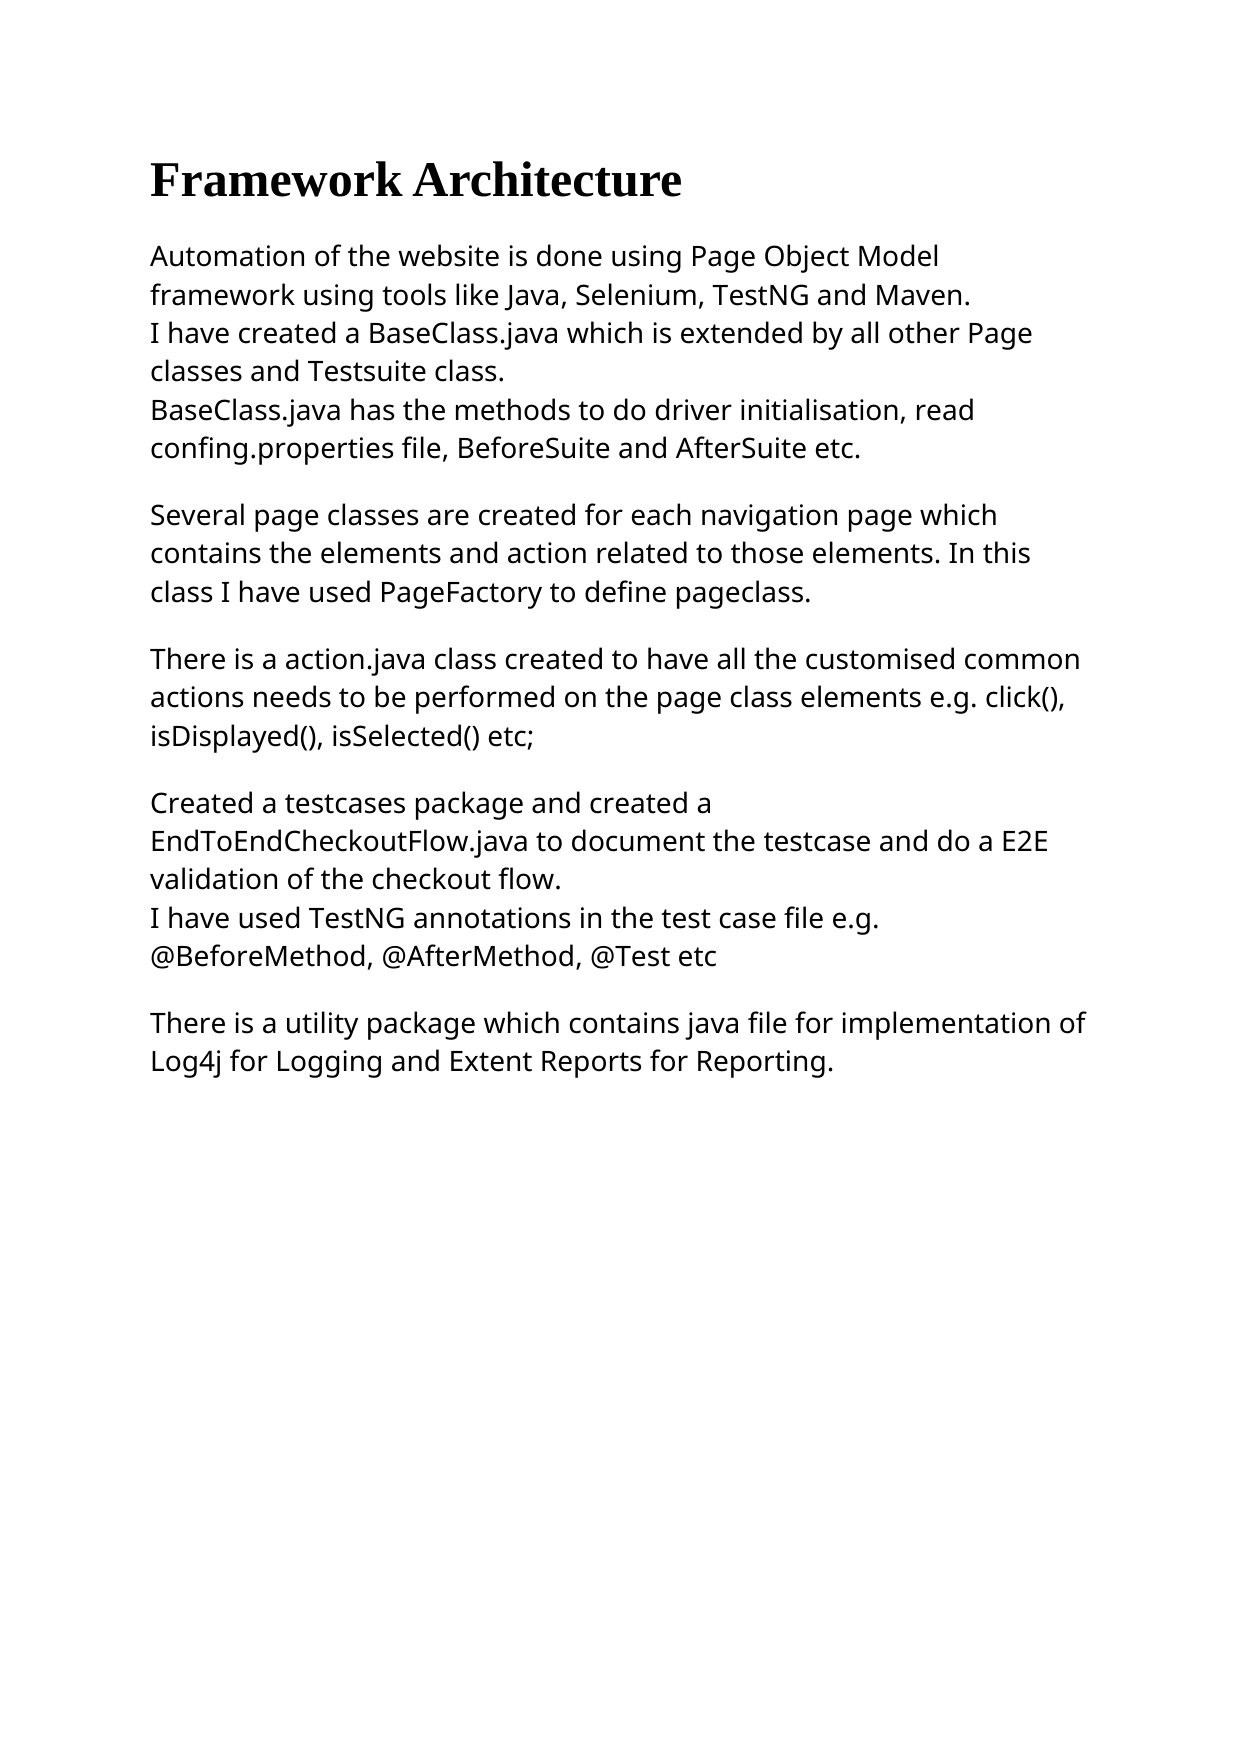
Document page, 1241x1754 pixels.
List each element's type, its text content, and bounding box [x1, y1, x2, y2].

text Automation of the website is done using Page Object Model framework using tools like Java, Selenium, TestNG and Maven. I have created a BaseClass.java which is extended by all other Page classes and Testsuite class. BaseClass.java has the methods to do driver initialisation, read confing.properties file, BeforeSuite and AfterSuite etc. Several page classes are created for each navigation page which contains the elements and action related to those elements. In this class I have used PageFactory to define pageclass. There is a action.java class created to have all the customised common actions needs to be performed on the page class elements e.g. click(), isDisplayed(), isSelected() etc; Created a testcases package and created a EndToEndCheckoutFlow.java to document the testcase and do a E2E validation of the checkout flow. I have used TestNG annotations in the test case file e.g. @BeforeMethod, @AfterMethod, @Test etc There is a utility package which contains java file for implementation of Log4j for Logging and Extent Reports for Reporting. [150, 237, 1090, 1080]
text Framework Architecture [150, 150, 1090, 207]
